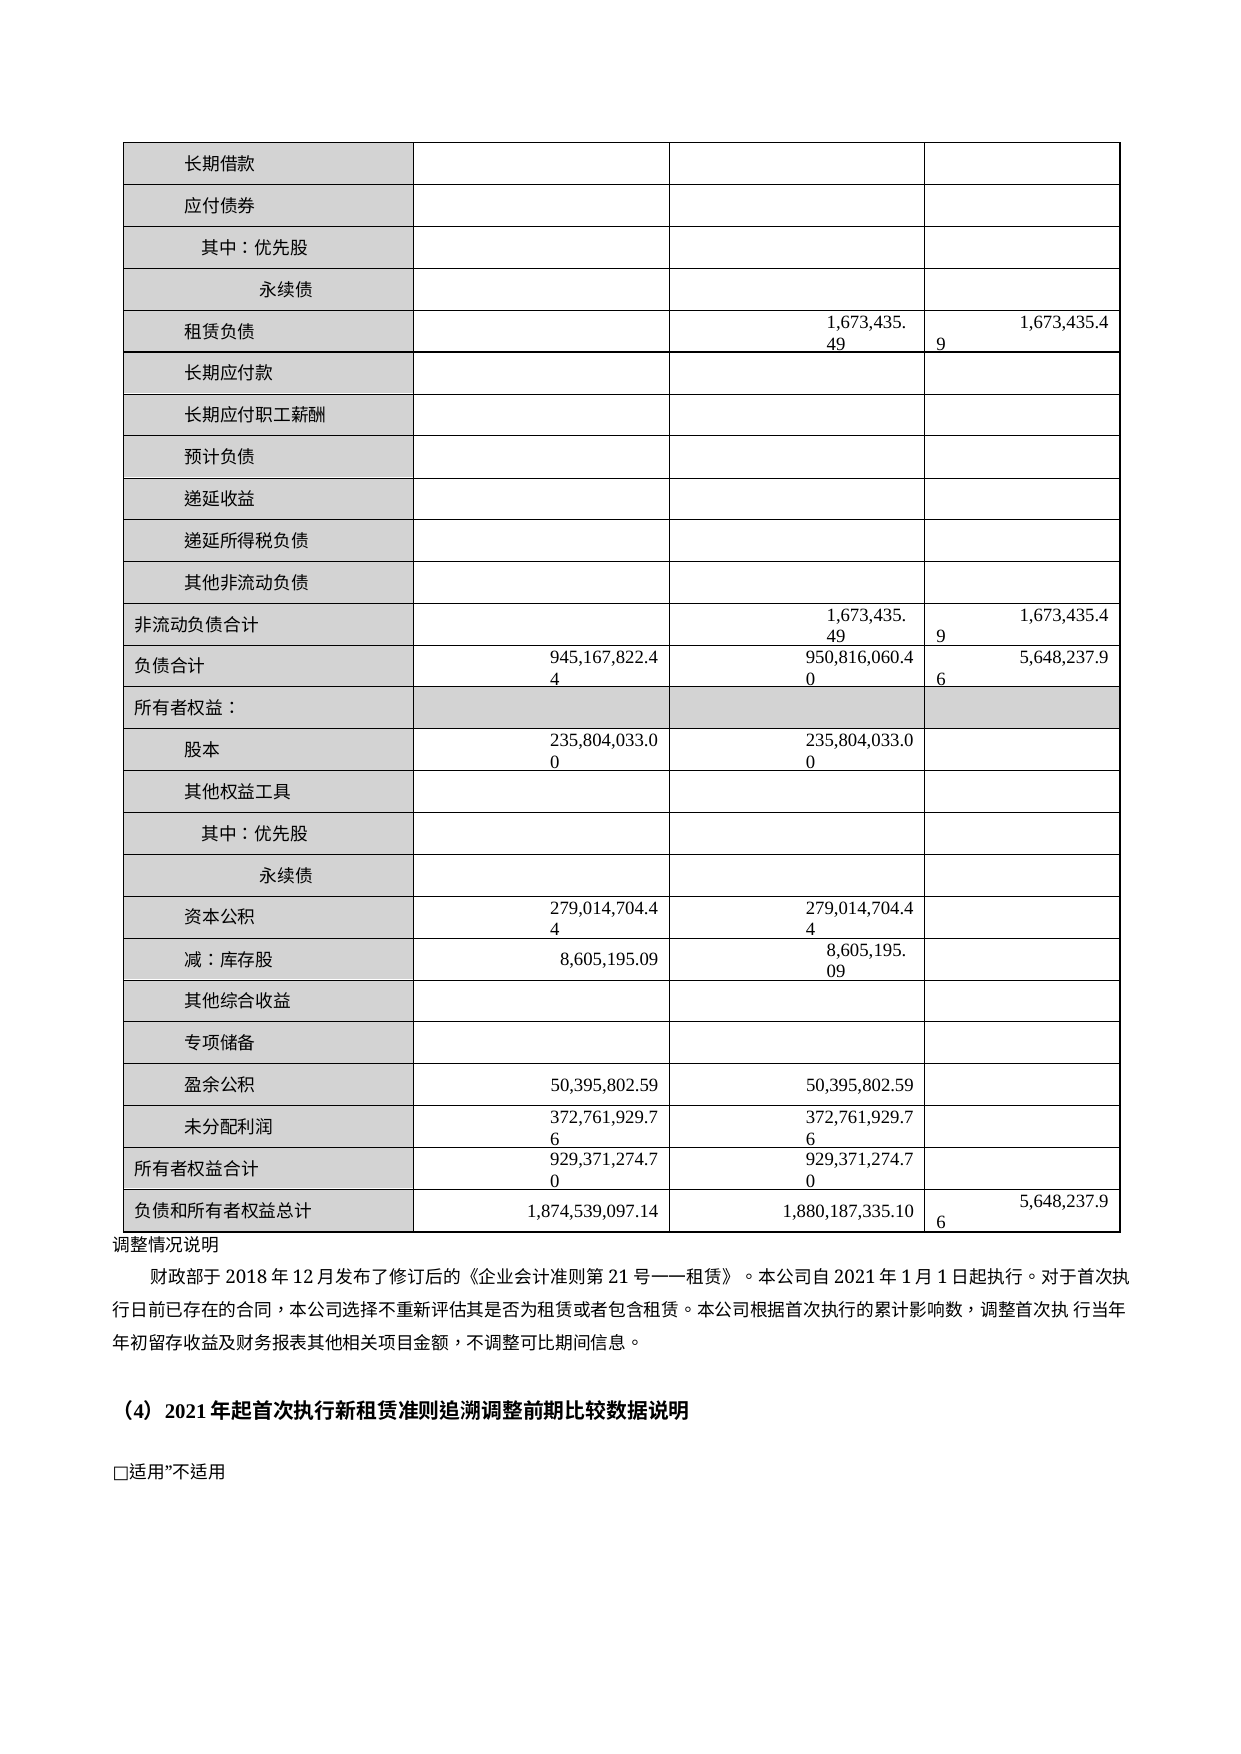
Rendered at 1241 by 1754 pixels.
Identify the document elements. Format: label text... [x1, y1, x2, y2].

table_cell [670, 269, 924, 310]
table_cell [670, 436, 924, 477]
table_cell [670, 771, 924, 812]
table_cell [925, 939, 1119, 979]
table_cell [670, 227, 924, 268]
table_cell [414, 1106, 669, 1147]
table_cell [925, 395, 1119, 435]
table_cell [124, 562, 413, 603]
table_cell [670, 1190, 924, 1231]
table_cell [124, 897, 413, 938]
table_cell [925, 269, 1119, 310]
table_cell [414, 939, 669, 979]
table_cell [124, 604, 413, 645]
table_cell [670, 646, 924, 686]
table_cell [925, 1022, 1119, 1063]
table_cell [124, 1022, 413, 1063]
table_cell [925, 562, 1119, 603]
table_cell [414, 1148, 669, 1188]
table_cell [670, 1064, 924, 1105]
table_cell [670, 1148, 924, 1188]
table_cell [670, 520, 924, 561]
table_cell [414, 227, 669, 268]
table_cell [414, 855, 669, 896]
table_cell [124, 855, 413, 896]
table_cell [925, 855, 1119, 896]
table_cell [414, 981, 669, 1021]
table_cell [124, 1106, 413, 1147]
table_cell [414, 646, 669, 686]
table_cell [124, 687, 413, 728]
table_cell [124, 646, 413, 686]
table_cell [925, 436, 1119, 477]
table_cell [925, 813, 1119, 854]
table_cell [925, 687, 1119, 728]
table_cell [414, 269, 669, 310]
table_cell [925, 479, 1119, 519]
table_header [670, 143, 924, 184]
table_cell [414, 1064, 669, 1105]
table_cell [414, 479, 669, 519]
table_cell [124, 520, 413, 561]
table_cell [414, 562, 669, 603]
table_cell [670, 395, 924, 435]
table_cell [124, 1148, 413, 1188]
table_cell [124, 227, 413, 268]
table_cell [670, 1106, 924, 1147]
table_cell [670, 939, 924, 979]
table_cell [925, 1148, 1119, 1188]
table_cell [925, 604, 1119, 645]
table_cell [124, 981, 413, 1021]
text 财政部于2018年12月发布了修订后的《企业会计准则第21号一一租赁》。本公司自2021年1月1日起执行。对于首次执 行日前已存在的合同，本公司选择不重新评估其是否为租赁或者包含租赁。本公司根据首次执行的累计影响数，调整首次执 行当年年初留存收益及财务报表其他相关项目金额，不调整可比期间信息。 [112, 1257, 1131, 1356]
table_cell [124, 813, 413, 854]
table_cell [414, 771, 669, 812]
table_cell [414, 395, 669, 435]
text 调整情况说明 [112, 1232, 1131, 1257]
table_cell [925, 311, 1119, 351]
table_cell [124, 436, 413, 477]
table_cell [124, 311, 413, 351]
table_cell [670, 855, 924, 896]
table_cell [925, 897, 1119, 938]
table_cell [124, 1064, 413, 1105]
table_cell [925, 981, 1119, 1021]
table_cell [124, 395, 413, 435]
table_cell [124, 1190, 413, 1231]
text □适用”不适用 [112, 1451, 1131, 1485]
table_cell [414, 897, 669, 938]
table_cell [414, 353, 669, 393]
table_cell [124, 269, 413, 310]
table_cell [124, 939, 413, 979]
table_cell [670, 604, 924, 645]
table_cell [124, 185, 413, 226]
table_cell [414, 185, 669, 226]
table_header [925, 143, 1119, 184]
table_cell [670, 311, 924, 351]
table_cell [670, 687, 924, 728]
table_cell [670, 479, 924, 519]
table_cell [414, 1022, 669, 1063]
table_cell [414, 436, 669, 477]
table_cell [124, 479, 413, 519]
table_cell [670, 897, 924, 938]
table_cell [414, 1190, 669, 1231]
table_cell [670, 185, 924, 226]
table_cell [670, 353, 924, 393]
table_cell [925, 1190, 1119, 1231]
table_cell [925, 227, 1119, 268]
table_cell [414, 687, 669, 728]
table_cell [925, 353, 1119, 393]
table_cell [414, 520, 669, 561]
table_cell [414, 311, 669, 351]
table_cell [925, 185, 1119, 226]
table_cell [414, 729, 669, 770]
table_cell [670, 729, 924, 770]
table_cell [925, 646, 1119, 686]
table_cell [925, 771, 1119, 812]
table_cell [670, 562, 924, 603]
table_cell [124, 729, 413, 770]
subtitle （4）2021年起首次执行新租赁准则追溯调整前期比较数据说明 [112, 1396, 1131, 1424]
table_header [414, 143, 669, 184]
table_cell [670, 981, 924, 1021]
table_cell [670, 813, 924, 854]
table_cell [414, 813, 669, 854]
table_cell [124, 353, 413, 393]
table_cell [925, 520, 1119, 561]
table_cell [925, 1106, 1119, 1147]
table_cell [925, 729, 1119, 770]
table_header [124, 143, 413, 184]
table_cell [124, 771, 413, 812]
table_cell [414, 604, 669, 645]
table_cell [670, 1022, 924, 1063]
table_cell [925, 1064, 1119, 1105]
